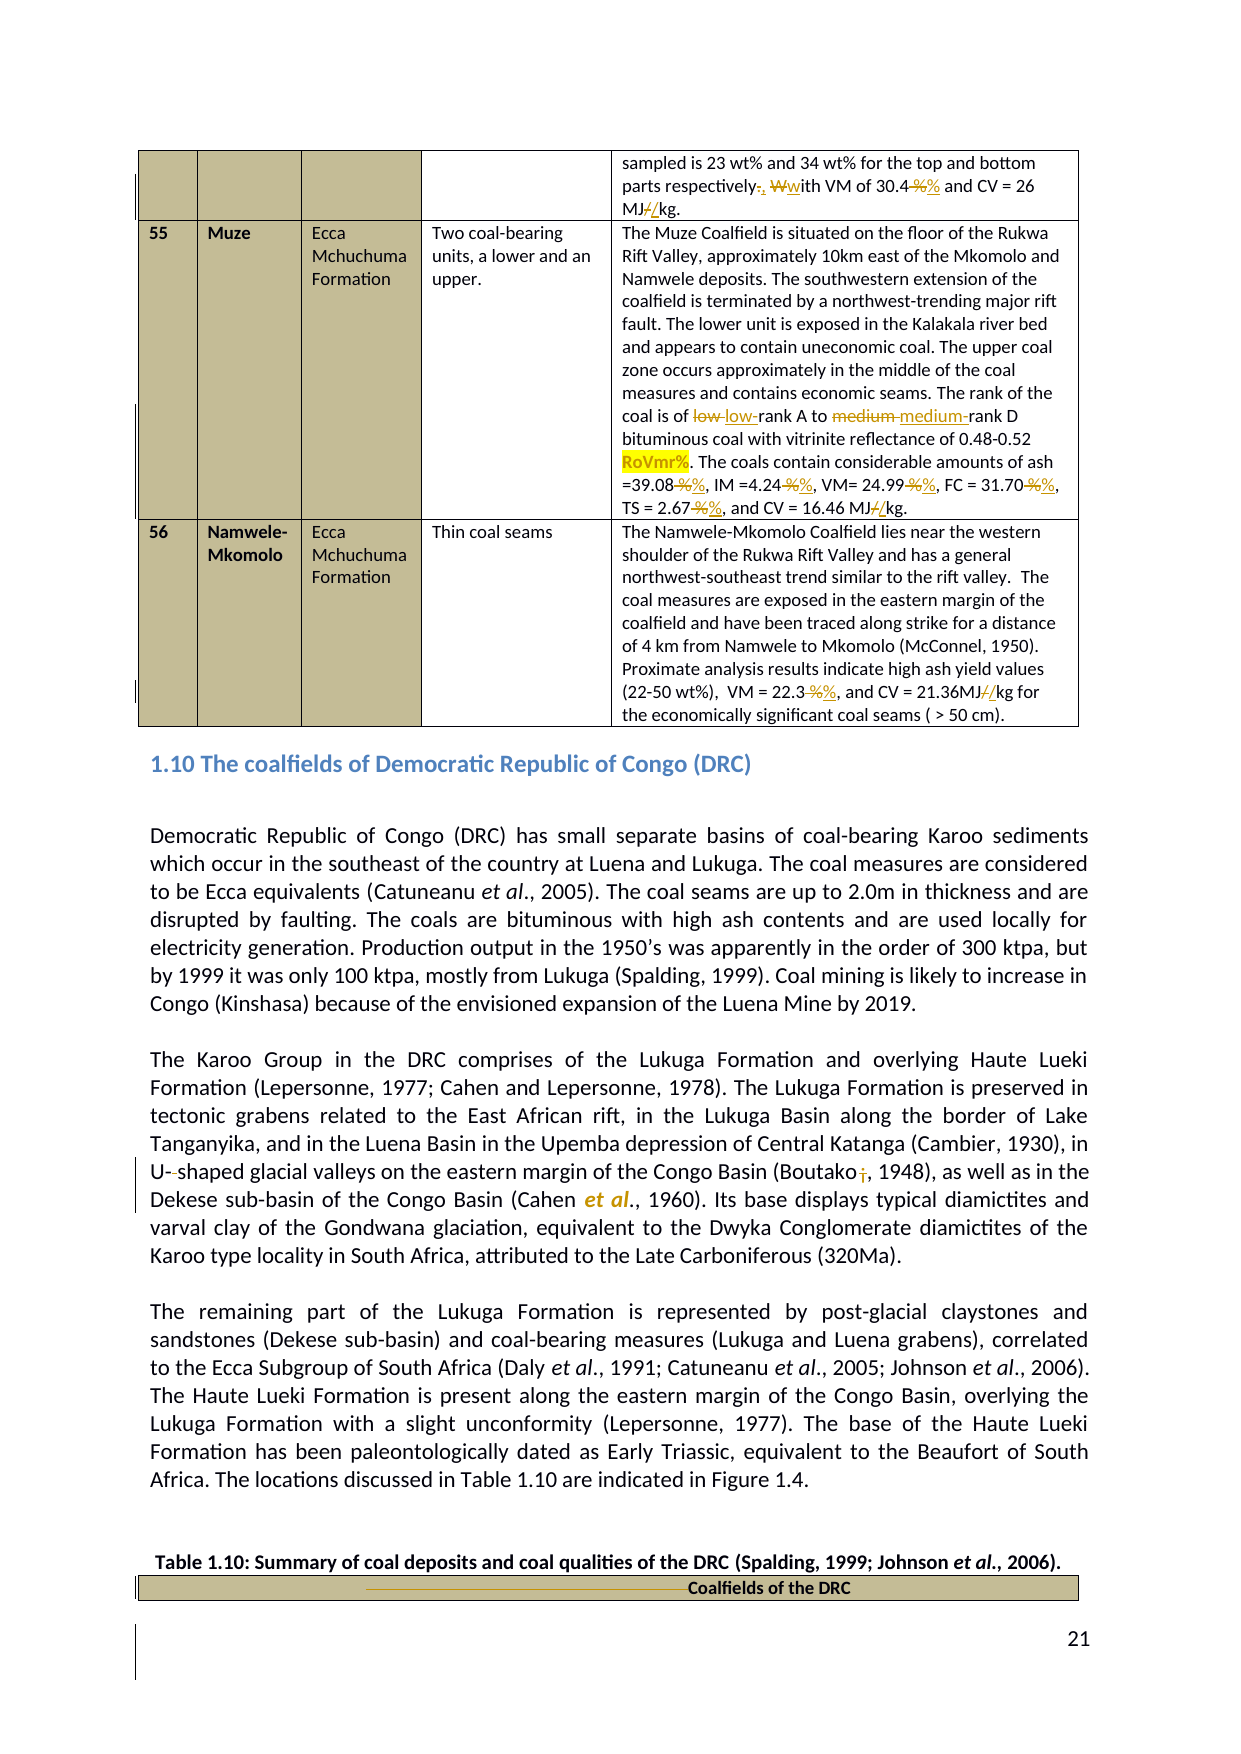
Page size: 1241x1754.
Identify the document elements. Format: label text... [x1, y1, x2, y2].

table_cell Namwele-Mkomolo [198, 520, 301, 726]
text Table 1.10: Summary of coal deposits and coal qualities of the DRC (Spalding, 1999; Johnson et al., 2006). [150, 1549, 1090, 1575]
table_cell Two coal-bearing units, a lower and an upper. [422, 221, 611, 519]
table_cell The Namwele-Mkomolo Coalfield lies near the western shoulder of the Rukwa Rift Valley and has a general northwest-southeast trend similar to the rift valley. The coal measures are exposed in the eastern margin of the coalfield and have been traced along strike for a distance of 4 km from Namwele to Mkomolo (McConnel, 1950). Proximate analysis results indicate high ash yield values (22-50 wt%), VM = 22.3, and CV = 21.36MJkg for the economically significant coal seams ( > 50 cm). [612, 520, 1078, 726]
table_cell 56 [139, 520, 197, 726]
table_cell Muze [198, 221, 301, 519]
table_cell Thin coal seams [422, 520, 611, 726]
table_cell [612, 151, 1078, 220]
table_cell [422, 151, 611, 220]
text Democratic Republic of Congo (DRC) has small separate basins of coal-bearing Karoo sediments which occur in the southeast of the country at Luena and Lukuga. The coal measures are considered to be Ecca equivalents (Catuneanu et al., 2005). The coal seams are up to 2.0m in thickness and are disrupted by faulting. The coals are bituminous with high ash contents and are used locally for electricity generation. Production output in the 1950’s was apparently in the order of 300 ktpa, but by 1999 it was only 100 ktpa, mostly from Lukuga (Spalding, 1999). Coal mining is likely to increase in Congo (Kinshasa) because of the envisioned expansion of the Luena Mine by 2019. [150, 821, 1090, 1017]
table_cell Ecca Mchuchuma Formation [302, 221, 421, 519]
table_cell The Muze Coalfield is situated on the floor of the Rukwa Rift Valley, approximately 10km east of the Mkomolo and Namwele deposits. The southwestern extension of the coalfield is terminated by a northwest-trending major rift fault. The lower unit is exposed in the Kalakala river bed and appears to contain uneconomic coal. The upper coal zone occurs approximately in the middle of the coal measures and contains economic seams. The rank of the coal is of rank A to rank D bituminous coal with vitrinite reflectance of 0.48-0.52 RoVmr%. The coals contain considerable amounts of ash =39.08, IM =4.24, VM= 24.99, FC = 31.70, TS = 2.67, and CV = 16.46 MJkg. [612, 221, 1078, 519]
table_header Coalfields of the DRC [139, 1576, 1078, 1600]
table_cell Galula [198, 151, 301, 220]
table_cell 54 [139, 151, 197, 220]
text The Karoo Group in the DRC comprises of the Lukuga Formation and overlying Haute Lueki Formation (Lepersonne, 1977; Cahen and Lepersonne, 1978). The Lukuga Formation is preserved in tectonic grabens related to the East African rift, in the Lukuga Basin along the border of Lake Tanganyika, and in the Luena Basin in the Upemba depression of Central Katanga (Cambier, 1930), in U-shaped glacial valleys on the eastern margin of the Congo Basin (Boutako, 1948), as well as in the Dekese sub-basin of the Congo Basin (Cahen et al., 1960). Its base displays typical diamictites and varval clay of the Gondwana glaciation, equivalent to the Dwyka Conglomerate diamictites of the Karoo type locality in South Africa, attributed to the Late Carboniferous (320Ma). [150, 1045, 1090, 1269]
text The remaining part of the Lukuga Formation is represented by post-glacial claystones and sandstones (Dekese sub-basin) and coal-bearing measures (Lukuga and Luena grabens), correlated to the Ecca Subgroup of South Africa (Daly et al., 1991; Catuneanu et al., 2005; Johnson et al., 2006). The Haute Lueki Formation is present along the eastern margin of the Congo Basin, overlying the Lukuga Formation with a slight unconformity (Lepersonne, 1977). The base of the Haute Lueki Formation has been paleontologically dated as Early Triassic, equivalent to the Beaufort of South Africa. The locations discussed in Table 1.10 are indicated in Figure 1.4. [150, 1297, 1090, 1493]
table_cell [302, 151, 421, 220]
table_cell Ecca Mchuchuma Formation [302, 520, 421, 726]
table_cell 55 [139, 221, 197, 519]
subtitle 1.10 The coalfields of Democratic Republic of Congo (DRC) [150, 748, 1090, 778]
